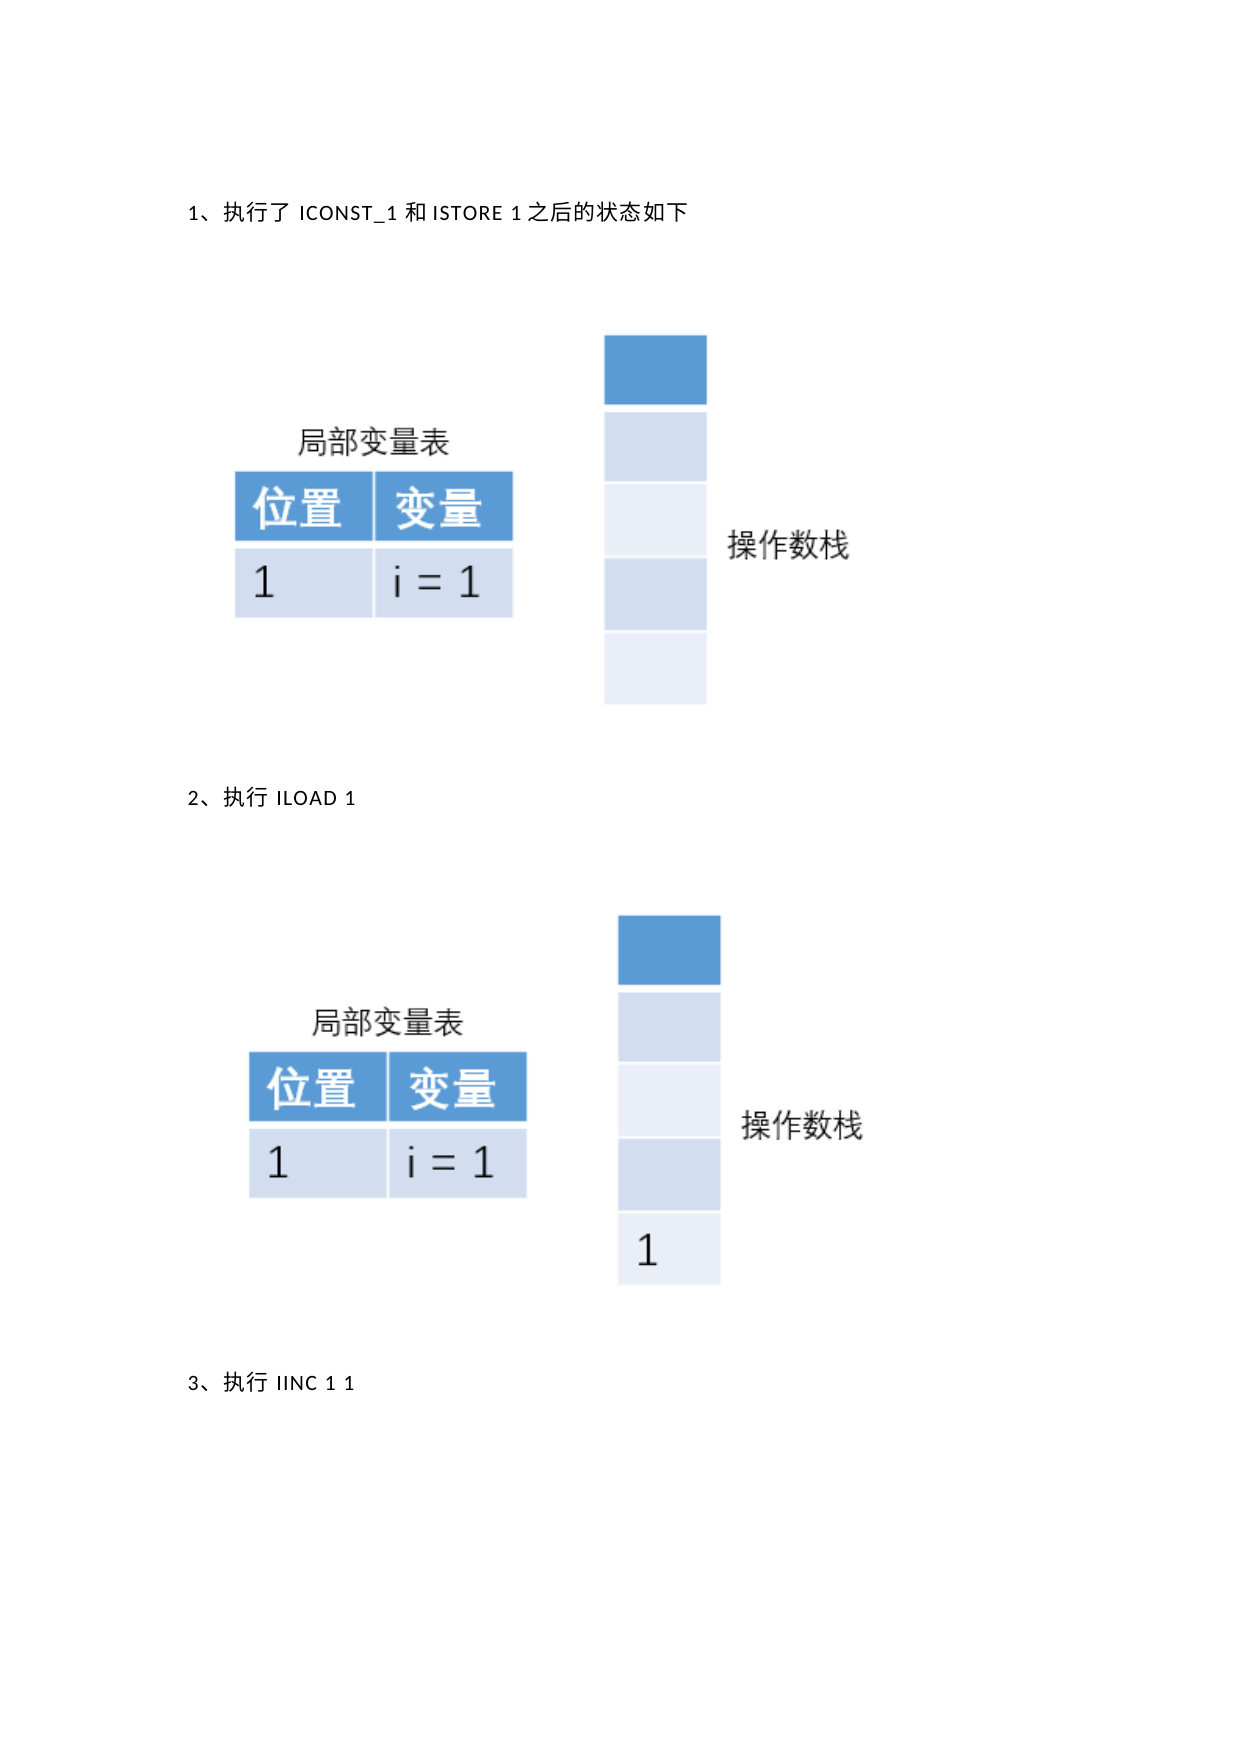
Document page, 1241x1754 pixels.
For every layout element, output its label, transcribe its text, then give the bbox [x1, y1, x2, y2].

text 2、执行 ILOAD 1 [187, 779, 1053, 812]
text 3、执行 IINC 1 1 [187, 1364, 1053, 1397]
picture [187, 844, 921, 1325]
text 1、执行了 ICONST_1 和ISTORE 1之后的状态如下 [187, 194, 1053, 227]
picture [187, 259, 898, 732]
